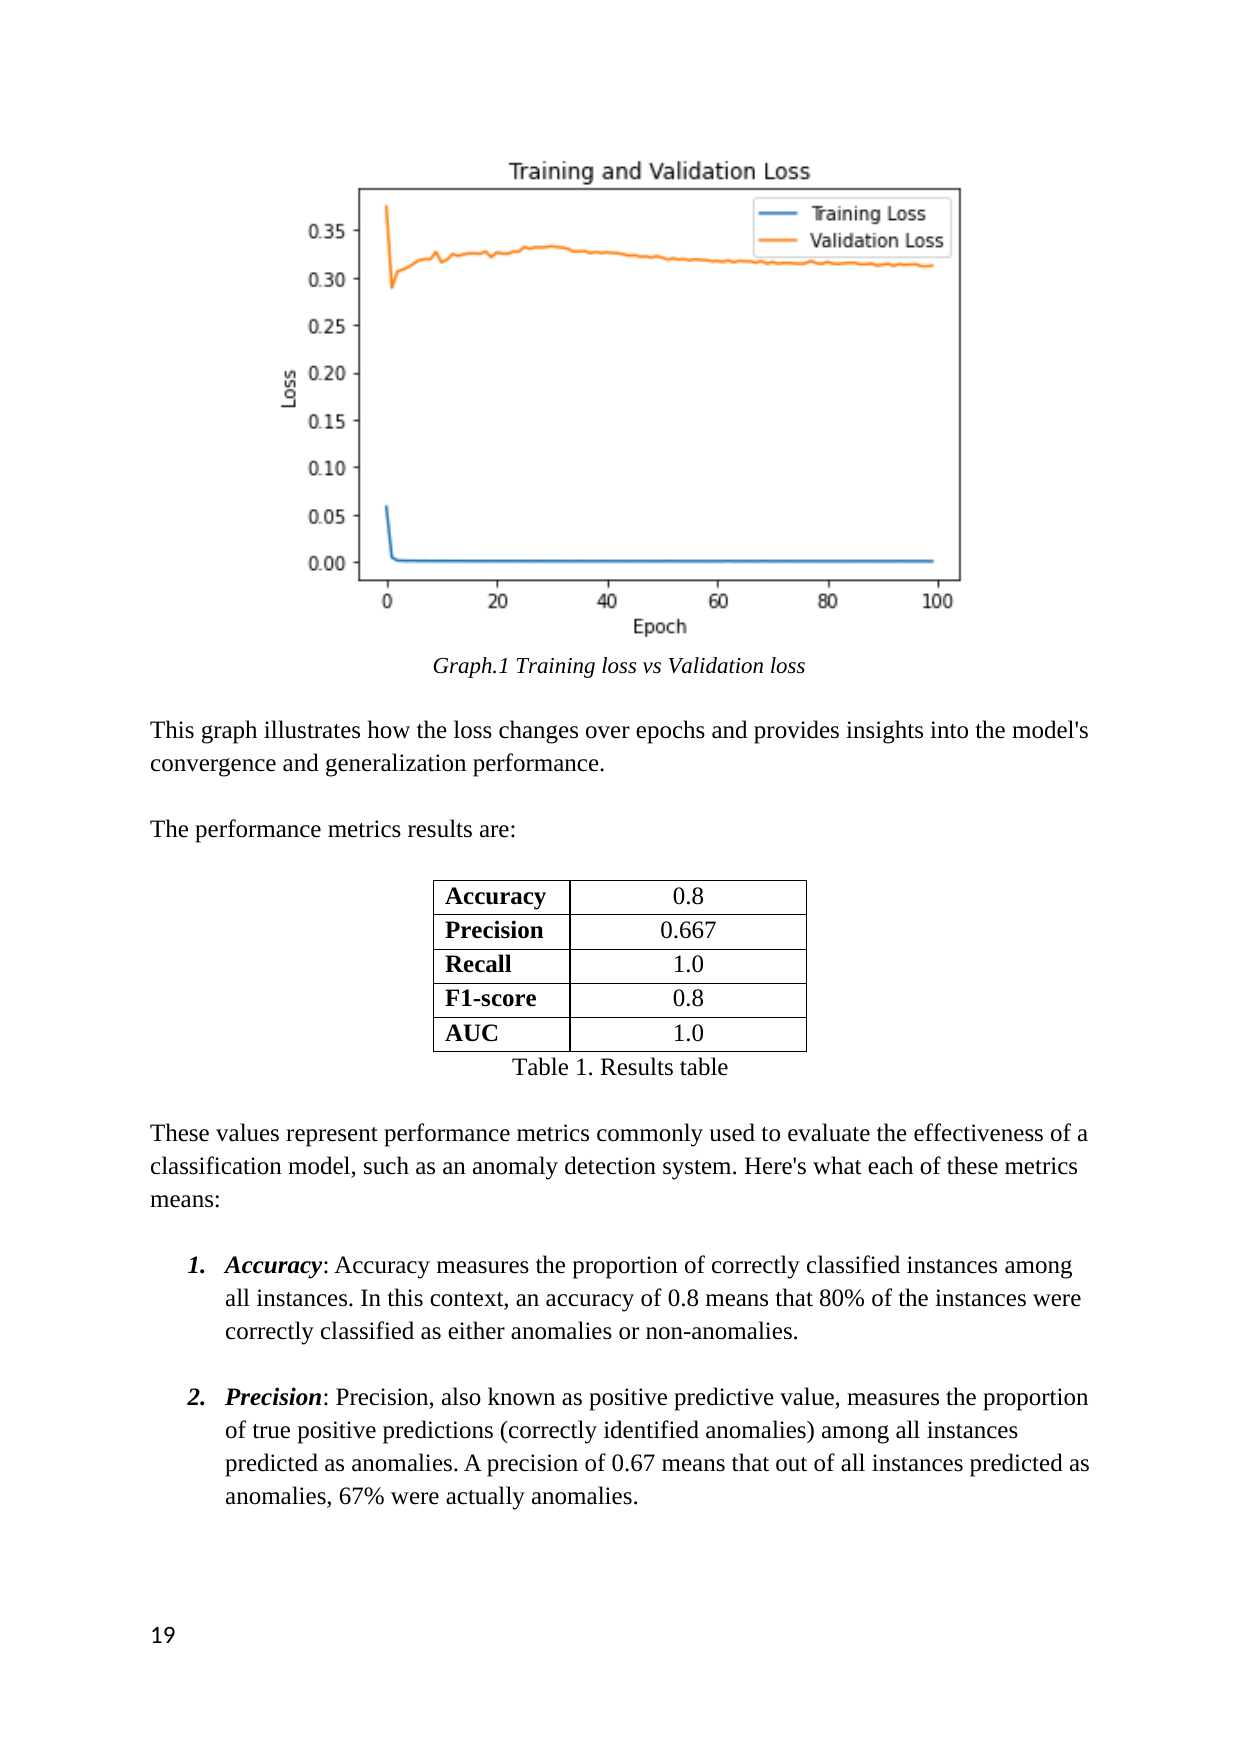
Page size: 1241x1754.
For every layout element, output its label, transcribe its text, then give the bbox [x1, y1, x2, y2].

table_header Accuracy [434, 881, 569, 914]
text Graph.1 Training loss vs Validation loss [150, 652, 1090, 678]
list Precision: Precision, also known as positive predictive value, measures the proportion of true positive predictions (correctly identified anomalies) among all instances predicted as anomalies. A precision of 0.67 means that out of all instances predicted as anomalies, 67% were actually anomalies. [187, 1382, 1090, 1510]
table_cell 1.0 [571, 950, 806, 982]
table_cell F1-score [434, 984, 569, 1017]
table_cell 0.8 [571, 984, 806, 1017]
text The performance metrics results are: [150, 814, 1090, 843]
table_cell 0.667 [571, 915, 806, 948]
table_cell AUC [434, 1018, 569, 1051]
list Accuracy: Accuracy measures the proportion of correctly classified instances among all instances. In this context, an accuracy of 0.8 means that 80% of the instances were correctly classified as either anomalies or non-anomalies. [187, 1250, 1090, 1344]
table_header 0.8 [571, 881, 806, 914]
table_cell Recall [434, 950, 569, 982]
table_cell Precision [434, 915, 569, 948]
picture [269, 150, 972, 648]
text These values represent performance metrics commonly used to evaluate the effectiveness of a classification model, such as an anomaly detection system. Here's what each of these metrics means: [150, 1118, 1090, 1212]
text This graph illustrates how the loss changes over epochs and provides insights into the model's convergence and generalization performance. [150, 715, 1090, 777]
text Table 1. Results table [150, 1052, 1090, 1080]
table_cell 1.0 [571, 1018, 806, 1051]
